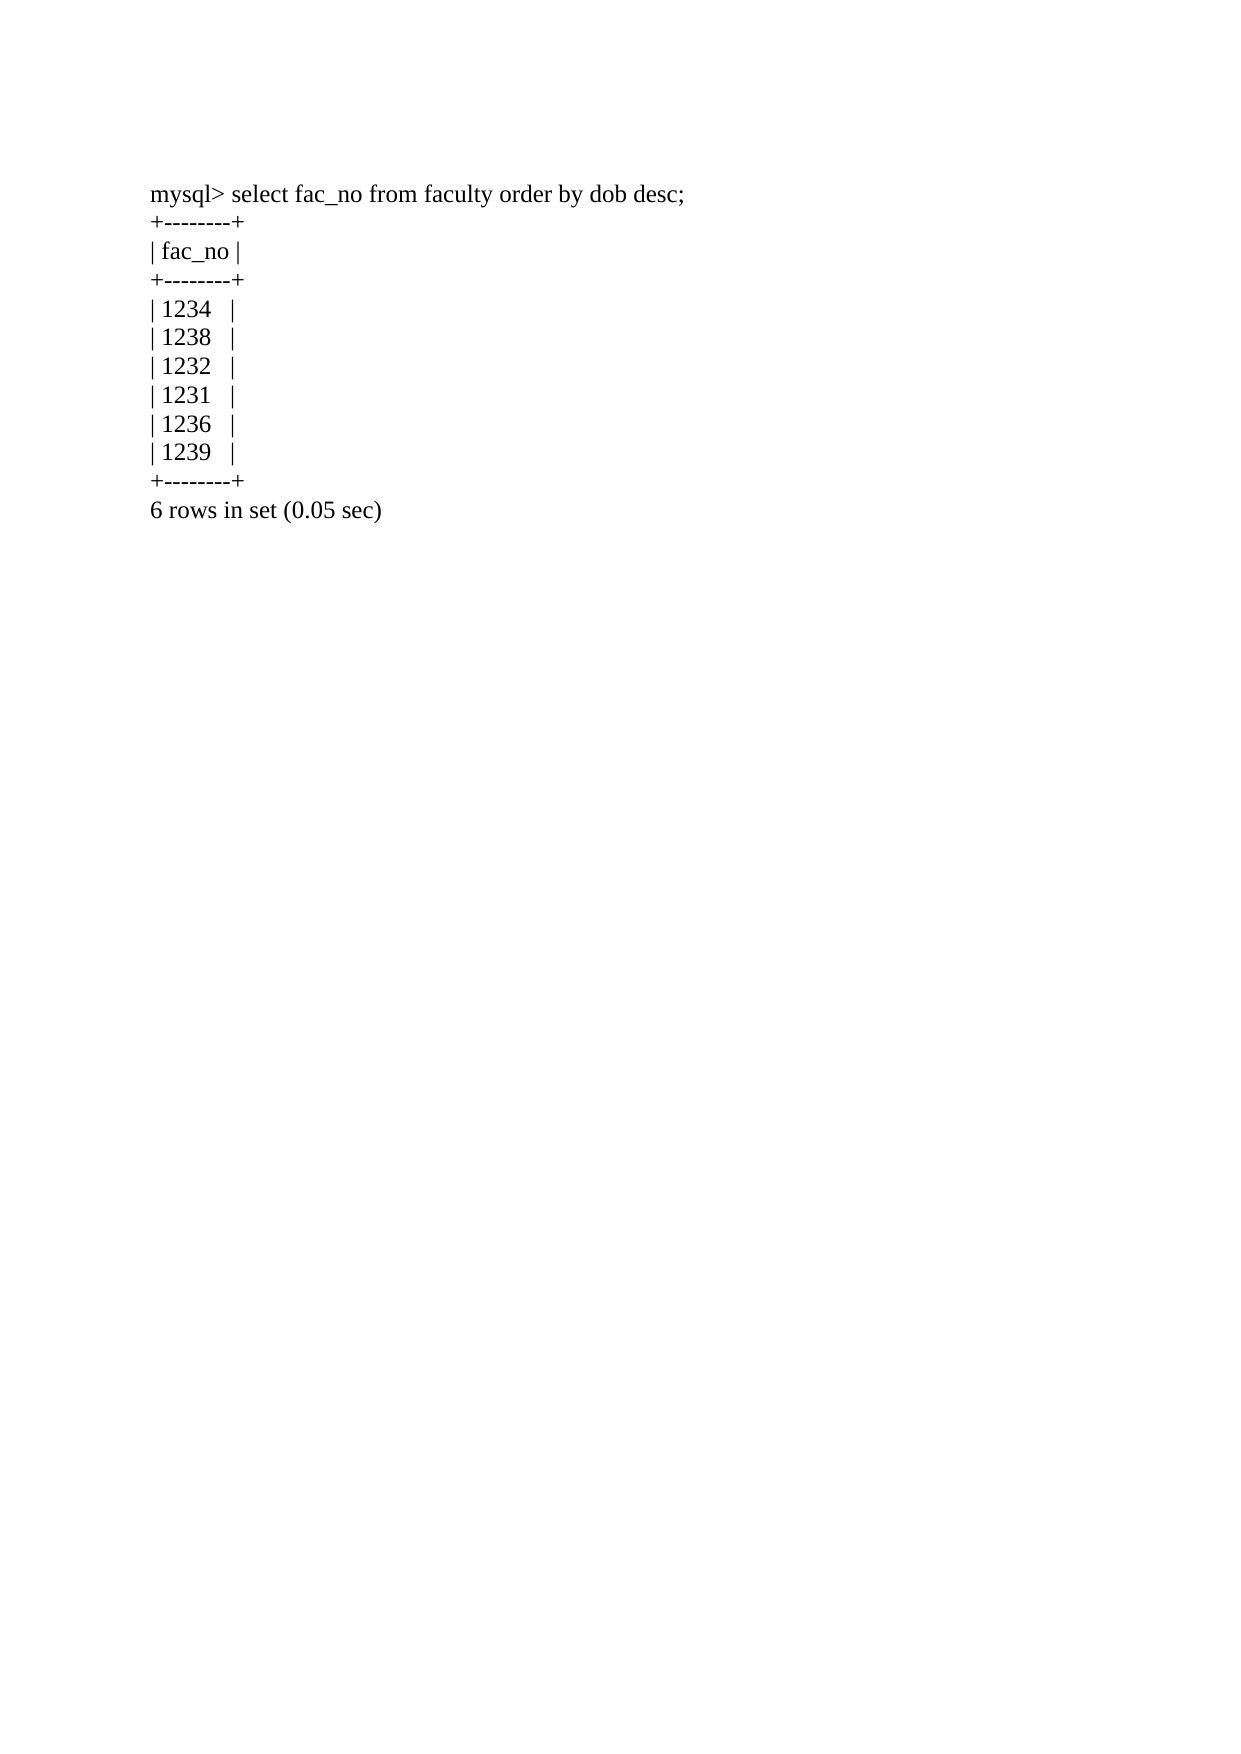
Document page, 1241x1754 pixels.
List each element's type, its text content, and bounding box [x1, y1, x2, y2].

text | fac_no | [150, 236, 1090, 265]
text | 1234 | [150, 294, 1090, 322]
text 6 rows in set (0.05 sec) [150, 495, 1090, 524]
text | 1232 | [150, 351, 1090, 380]
text | 1238 | [150, 322, 1090, 351]
text +--------+ [150, 466, 1090, 495]
text | 1231 | [150, 380, 1090, 409]
text | 1239 | [150, 437, 1090, 466]
text +--------+ [150, 207, 1090, 236]
text +--------+ [150, 265, 1090, 294]
text mysql> select fac_no from faculty order by dob desc; [150, 179, 1090, 207]
text | 1236 | [150, 409, 1090, 437]
